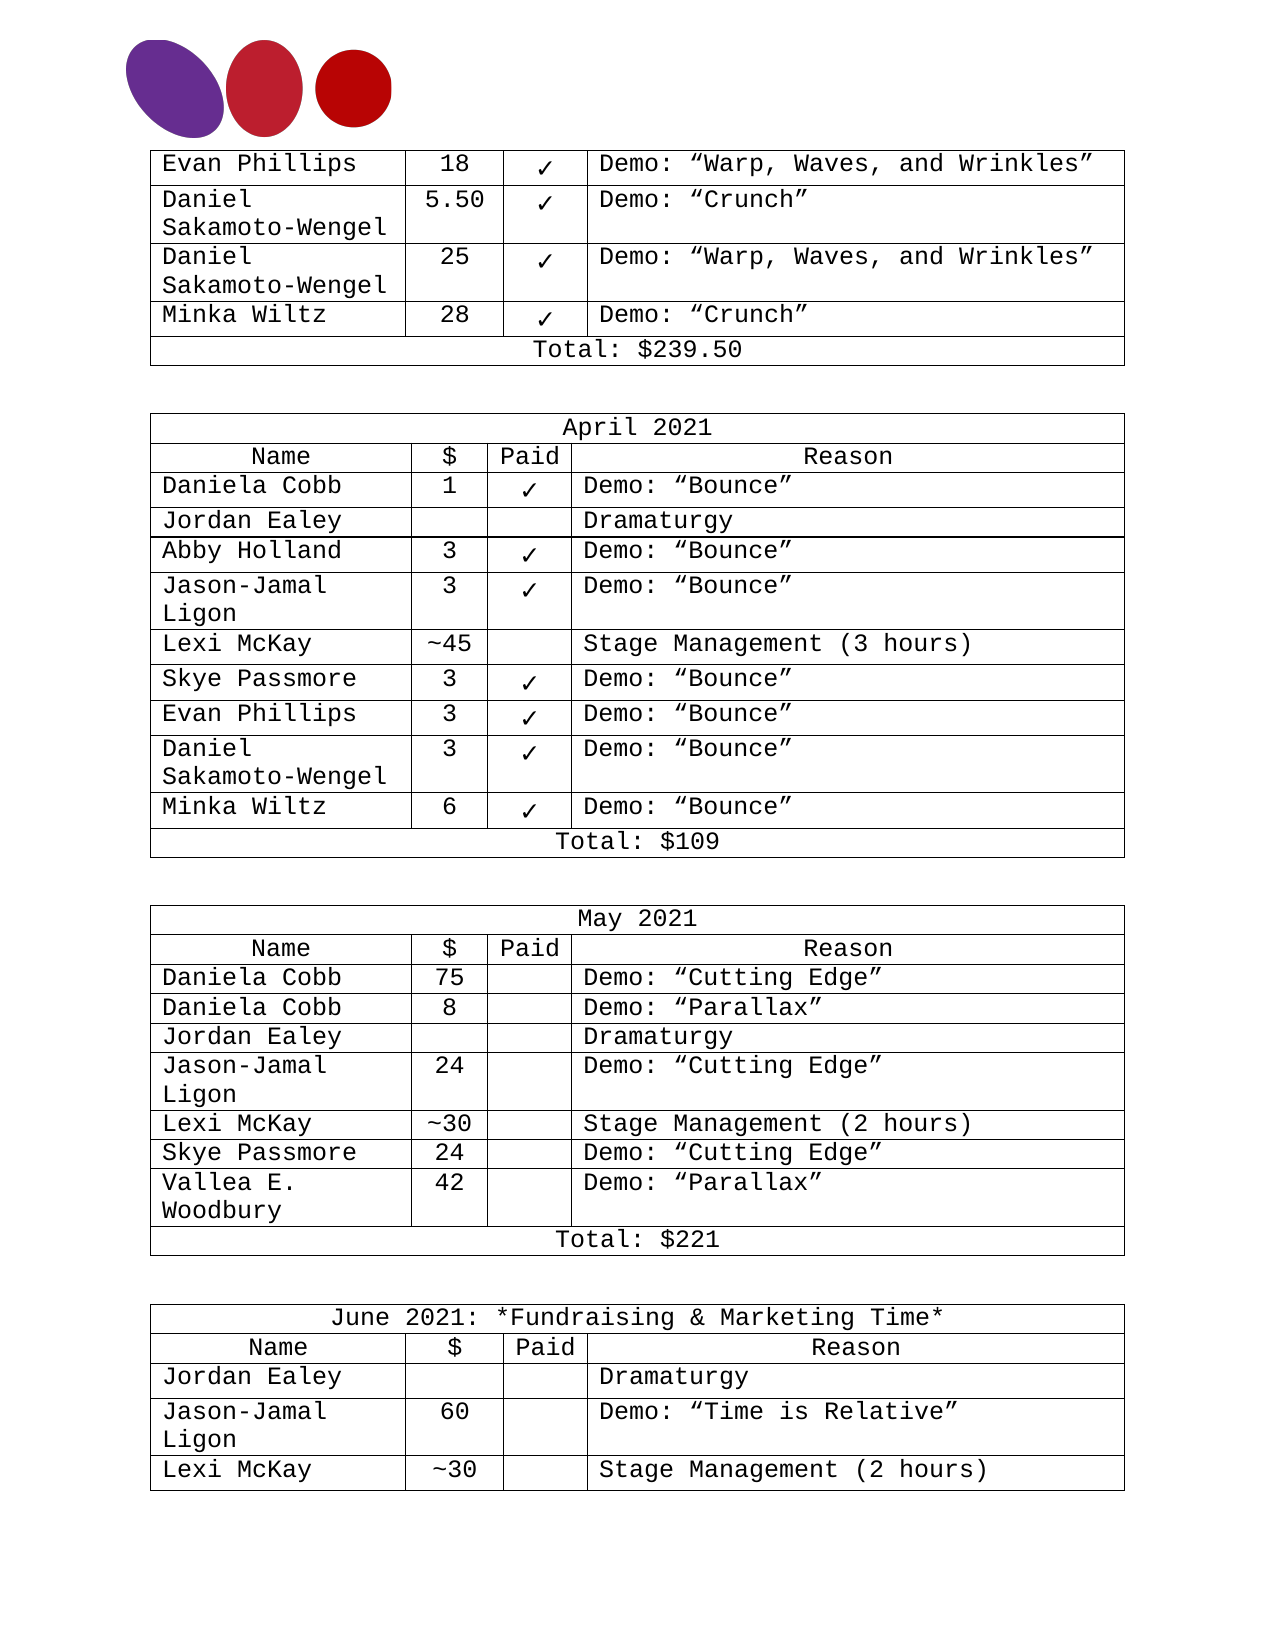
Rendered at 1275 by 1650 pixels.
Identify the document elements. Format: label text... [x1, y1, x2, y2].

table_cell Abby Holland [151, 538, 411, 572]
table_cell Dramaturgy [572, 508, 1124, 536]
table_cell 3 [412, 665, 487, 699]
table_cell Jason-Jamal Ligon [151, 1399, 405, 1455]
table_cell Lexi McKay [151, 630, 411, 664]
table_cell ~30 [412, 1111, 487, 1139]
table_cell $ [412, 935, 487, 964]
table_cell 6 [412, 793, 487, 827]
table_cell ✓ [504, 302, 587, 336]
table_cell Demo: “Bounce” [572, 736, 1124, 792]
table_cell Demo: “Warp, Waves, and Wrinkles” [588, 244, 1124, 301]
table_cell ✓ [488, 473, 571, 507]
table_cell Daniel Sakamoto-Wengel [151, 186, 405, 243]
table_cell 3 [412, 573, 487, 629]
table_cell ~30 [406, 1456, 503, 1490]
table_cell Lexi McKay [151, 1456, 405, 1490]
table_cell 18 [406, 151, 503, 185]
table_cell Demo: “Bounce” [572, 538, 1124, 572]
table_cell Demo: “Crunch” [588, 186, 1124, 243]
table_cell 5.50 [406, 186, 503, 243]
table_cell Demo: “Cutting Edge” [572, 1140, 1124, 1168]
table_cell 25 [406, 244, 503, 301]
table_cell Jordan Ealey [151, 1364, 405, 1397]
table_cell Demo: “Parallax” [572, 1169, 1124, 1226]
table_cell Minka Wiltz [151, 793, 411, 827]
table_cell Jason-Jamal Ligon [151, 1053, 411, 1109]
table_cell Reason [572, 935, 1124, 964]
table_cell Demo: “Bounce” [572, 573, 1124, 629]
table_header April 2021 [151, 414, 1124, 443]
table_cell Daniel Sakamoto-Wengel [151, 244, 405, 301]
table_cell Demo: “Warp, Waves, and Wrinkles” [588, 151, 1124, 185]
table_cell $ [412, 444, 487, 472]
table_cell ✓ [488, 701, 571, 734]
table_cell Demo: “Bounce” [572, 793, 1124, 827]
table_cell [488, 965, 571, 993]
table_cell Jason-Jamal Ligon [151, 573, 411, 629]
table_cell Total: $239.50 [151, 337, 1124, 365]
table_cell Demo: “Cutting Edge” [572, 1053, 1124, 1109]
table_cell Demo: “Parallax” [572, 994, 1124, 1022]
table_cell Demo: “Time is Relative” [588, 1399, 1124, 1455]
table_cell Daniela Cobb [151, 473, 411, 507]
table_cell Demo: “Bounce” [572, 701, 1124, 734]
table_cell 42 [412, 1169, 487, 1226]
table_header June 2021: *Fundraising & Marketing Time* [151, 1305, 1124, 1333]
table_cell 28 [406, 302, 503, 336]
table_cell Jordan Ealey [151, 508, 411, 536]
table_cell 60 [406, 1399, 503, 1455]
table_cell [488, 1053, 571, 1109]
table_cell Name [151, 935, 411, 964]
table_cell Total: $221 [151, 1227, 1124, 1255]
table_cell Paid [488, 444, 571, 472]
table_cell [412, 508, 487, 536]
table_cell [504, 1399, 587, 1455]
table_cell Minka Wiltz [151, 302, 405, 336]
table_cell [488, 508, 571, 536]
table_cell Name [151, 1334, 405, 1362]
table_cell Daniela Cobb [151, 965, 411, 993]
table_cell [504, 1364, 587, 1397]
picture [126, 40, 392, 138]
table_cell Vallea E. Woodbury [151, 1169, 411, 1226]
table_cell 3 [412, 701, 487, 734]
table_cell ✓ [504, 244, 587, 301]
table_header May 2021 [151, 906, 1124, 934]
table_cell Lexi McKay [151, 1111, 411, 1139]
table_cell Dramaturgy [588, 1364, 1124, 1397]
table_cell Daniel Sakamoto-Wengel [151, 736, 411, 792]
table_cell 75 [412, 965, 487, 993]
table_cell Demo: “Crunch” [588, 302, 1124, 336]
table_cell Demo: “Bounce” [572, 473, 1124, 507]
table_cell Jordan Ealey [151, 1024, 411, 1052]
table_cell Demo: “Bounce” [572, 665, 1124, 699]
table_cell Paid [488, 935, 571, 964]
table_cell Daniela Cobb [151, 994, 411, 1022]
table_cell ✓ [488, 665, 571, 699]
table_cell [488, 630, 571, 664]
table_cell Demo: “Cutting Edge” [572, 965, 1124, 993]
table_cell ✓ [504, 186, 587, 243]
table_cell Stage Management (2 hours) [572, 1111, 1124, 1139]
table_cell Evan Phillips [151, 701, 411, 734]
table_cell [488, 994, 571, 1022]
table_cell 3 [412, 538, 487, 572]
table_cell Name [151, 444, 411, 472]
table_cell [488, 1111, 571, 1139]
table_cell [412, 1024, 487, 1052]
table_cell Skye Passmore [151, 1140, 411, 1168]
table_cell ✓ [488, 736, 571, 792]
table_cell Evan Phillips [151, 151, 405, 185]
table_cell Total: $109 [151, 829, 1124, 857]
table_cell ✓ [504, 151, 587, 185]
table_cell 3 [412, 736, 487, 792]
table_cell 8 [412, 994, 487, 1022]
table_cell [488, 1169, 571, 1226]
table_cell [488, 1024, 571, 1052]
table_cell Stage Management (2 hours) [588, 1456, 1124, 1490]
table_cell Reason [588, 1334, 1124, 1362]
table_cell Paid [504, 1334, 587, 1362]
table_cell 24 [412, 1140, 487, 1168]
table_cell [488, 1140, 571, 1168]
table_cell [504, 1456, 587, 1490]
table_cell Stage Management (3 hours) [572, 630, 1124, 664]
table_cell [406, 1364, 503, 1397]
table_cell ✓ [488, 793, 571, 827]
table_cell ~45 [412, 630, 487, 664]
table_cell 1 [412, 473, 487, 507]
table_cell Skye Passmore [151, 665, 411, 699]
table_cell $ [406, 1334, 503, 1362]
table_cell ✓ [488, 573, 571, 629]
table_cell Dramaturgy [572, 1024, 1124, 1052]
table_cell Reason [572, 444, 1124, 472]
table_cell 24 [412, 1053, 487, 1109]
table_cell ✓ [488, 538, 571, 572]
